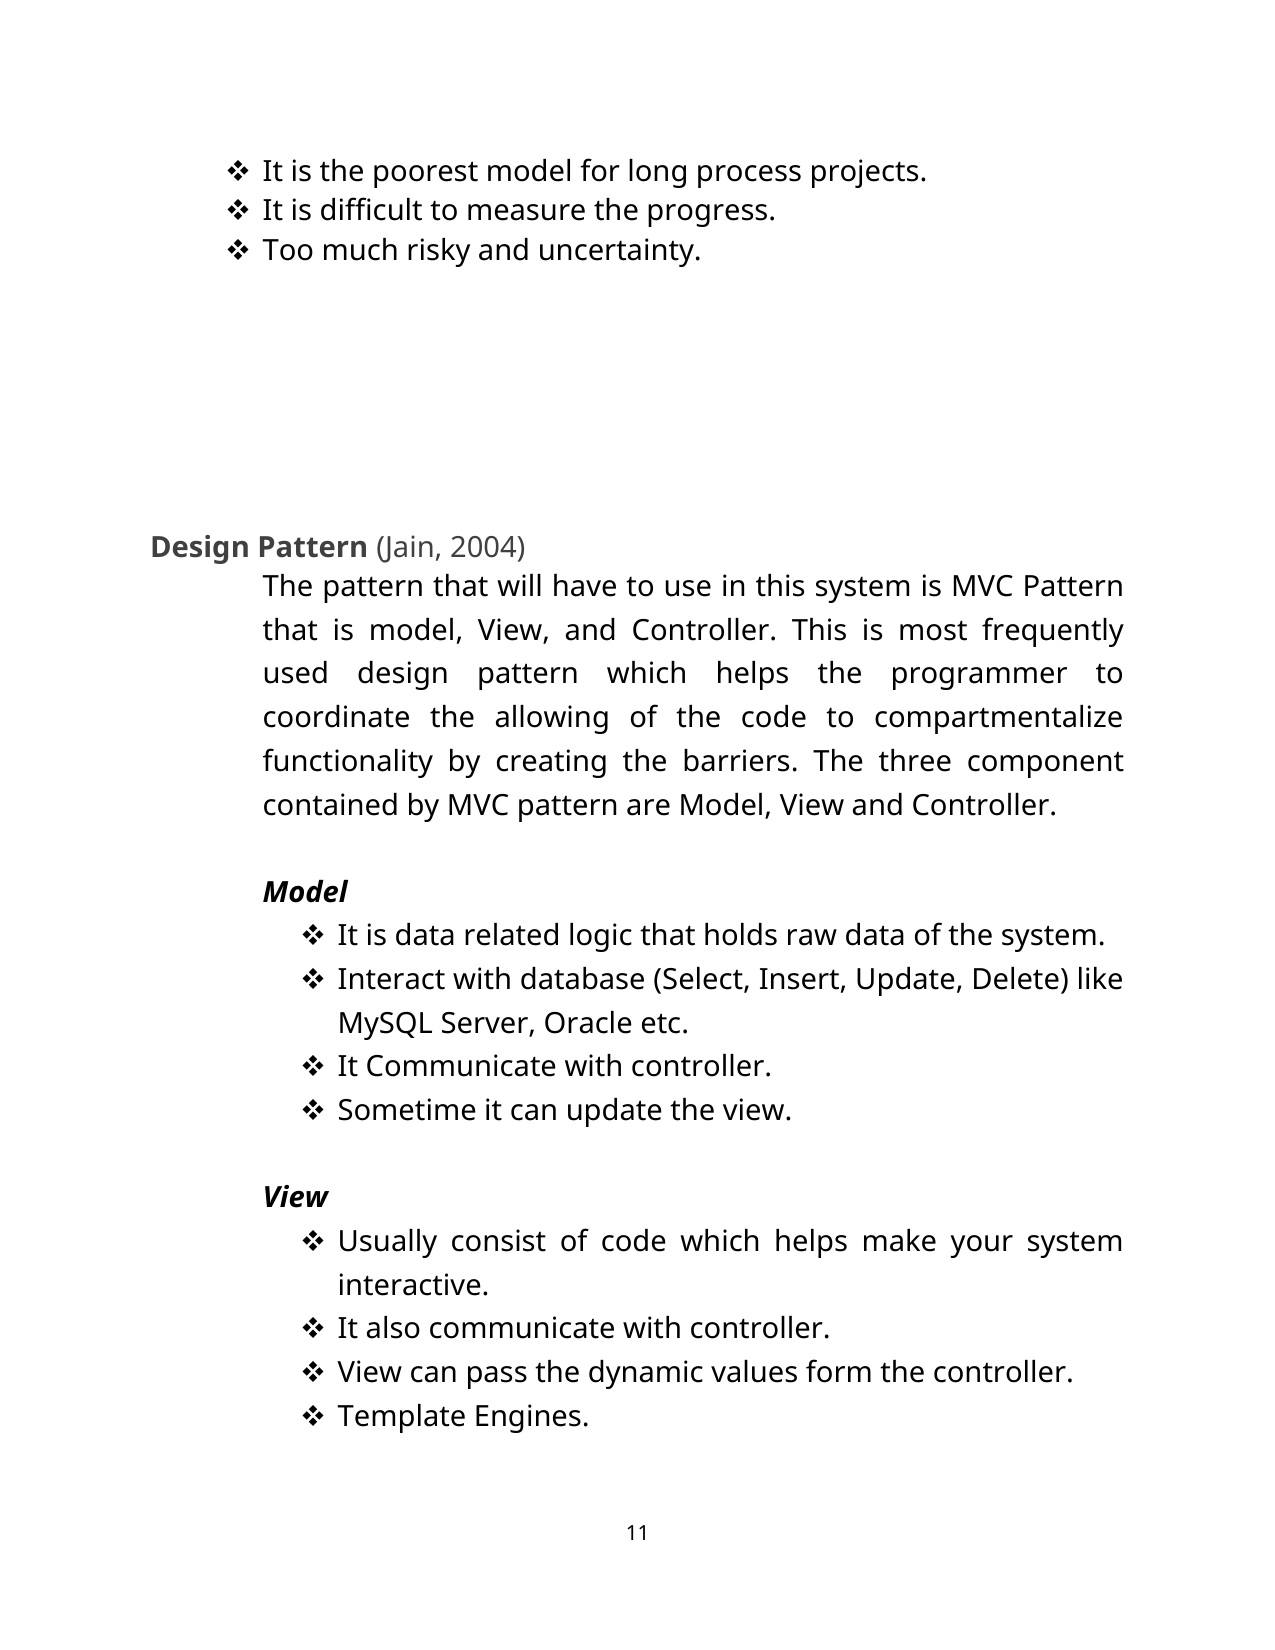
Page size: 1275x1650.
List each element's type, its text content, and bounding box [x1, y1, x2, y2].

list Model [262, 871, 1125, 911]
list It also communicate with controller. [300, 1307, 1125, 1347]
list Too much risky and uncertainty. [225, 229, 1120, 269]
list It is difficult to measure the progress. [225, 190, 1120, 229]
list Interact with database (Select, Insert, Update, Delete) like MySQL Server, Oracle etc. [300, 958, 1125, 1042]
list Template Engines. [300, 1395, 1125, 1434]
list It Communicate with controller. [300, 1046, 1125, 1085]
list The pattern that will have to use in this system is MVC Pattern that is model, View, and Controller. This is most frequently used design pattern which helps the programmer to coordinate the allowing of the code to compartmentalize functionality by creating the barriers. The three component contained by MVC pattern are Model, View and Controller. [262, 566, 1125, 823]
list View can pass the dynamic values form the controller. [300, 1351, 1125, 1391]
list It is data related logic that holds raw data of the system. [300, 915, 1125, 954]
list Sometime it can update the view. [300, 1089, 1125, 1129]
list It is the poorest model for long process projects. [225, 150, 1120, 190]
list View [262, 1177, 1125, 1216]
list Usually consist of code which helps make your system interactive. [300, 1220, 1125, 1303]
subtitle Design Pattern [150, 526, 1125, 566]
